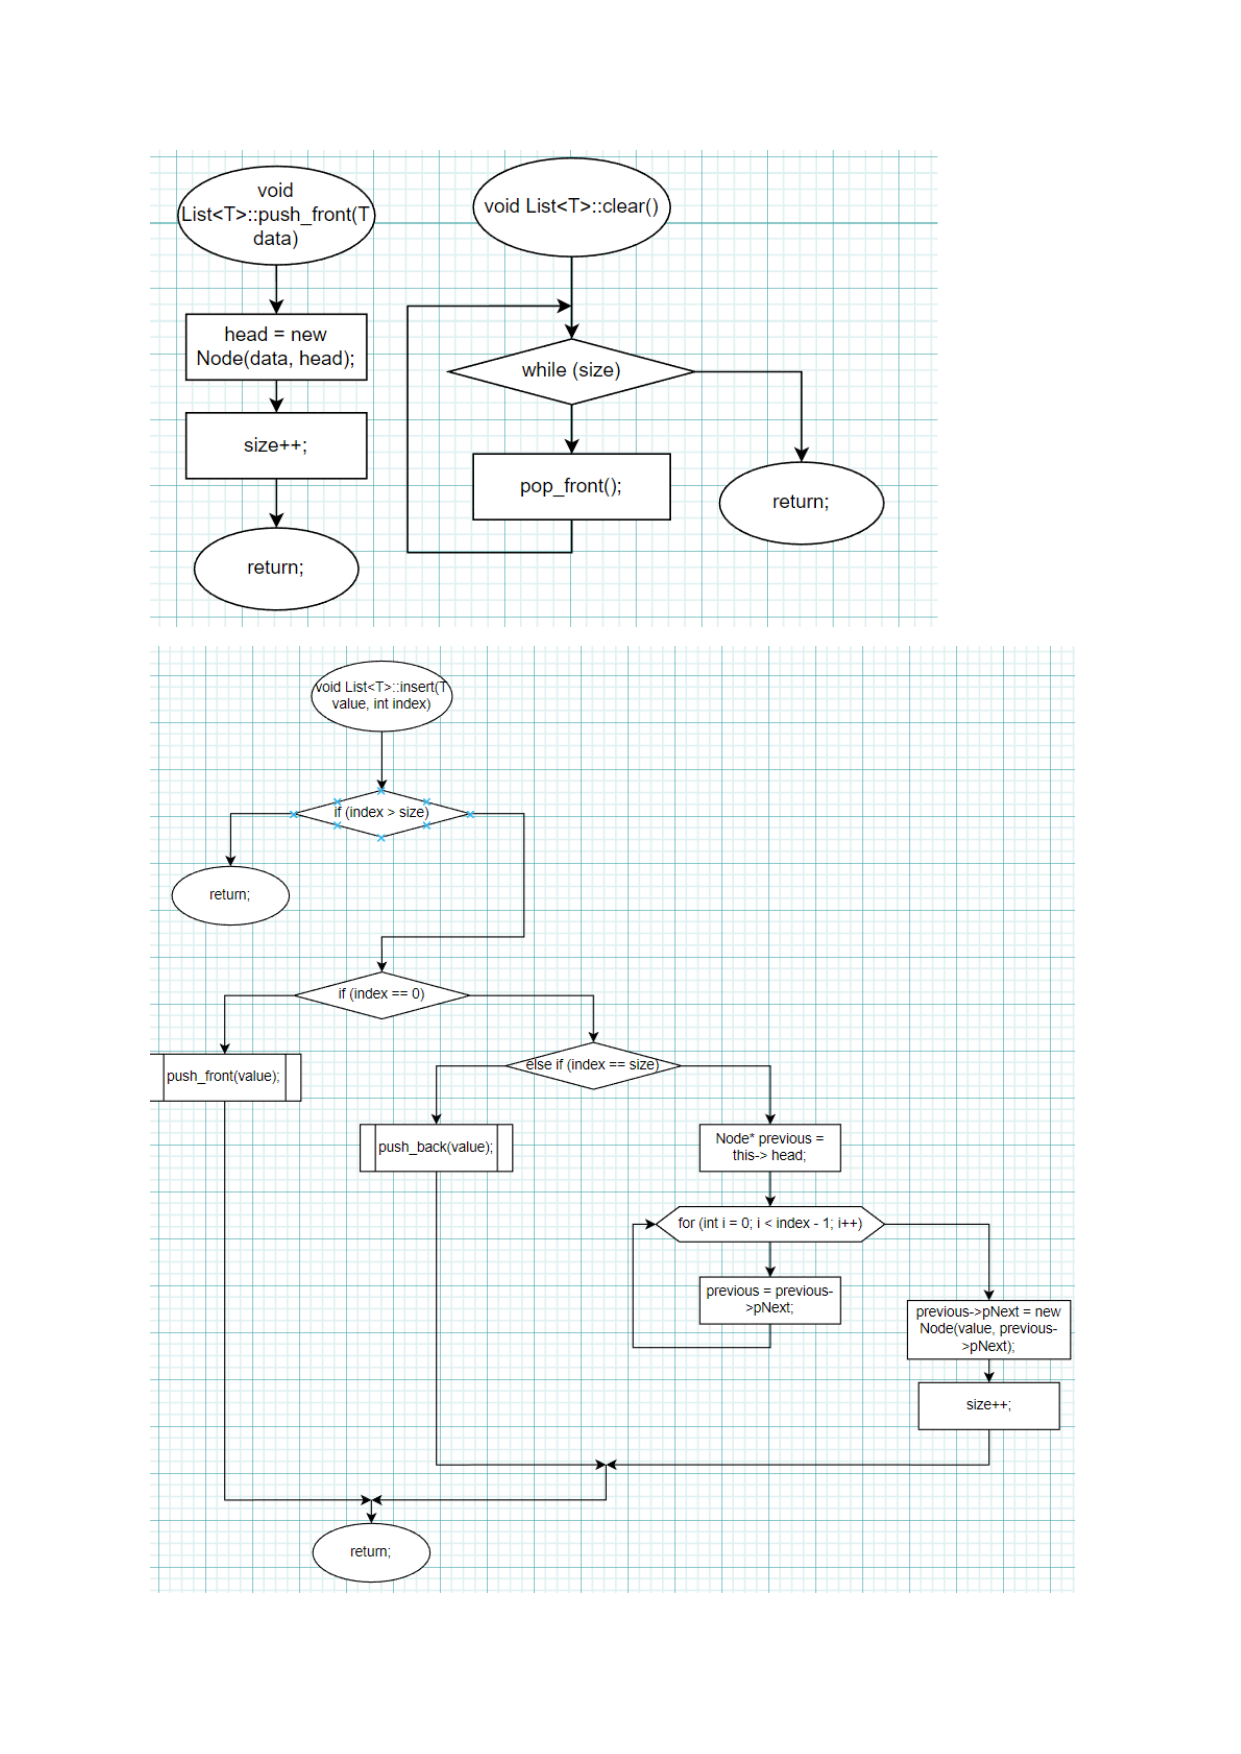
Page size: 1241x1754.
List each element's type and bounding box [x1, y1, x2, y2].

picture [150, 150, 938, 627]
picture [150, 646, 1075, 1593]
